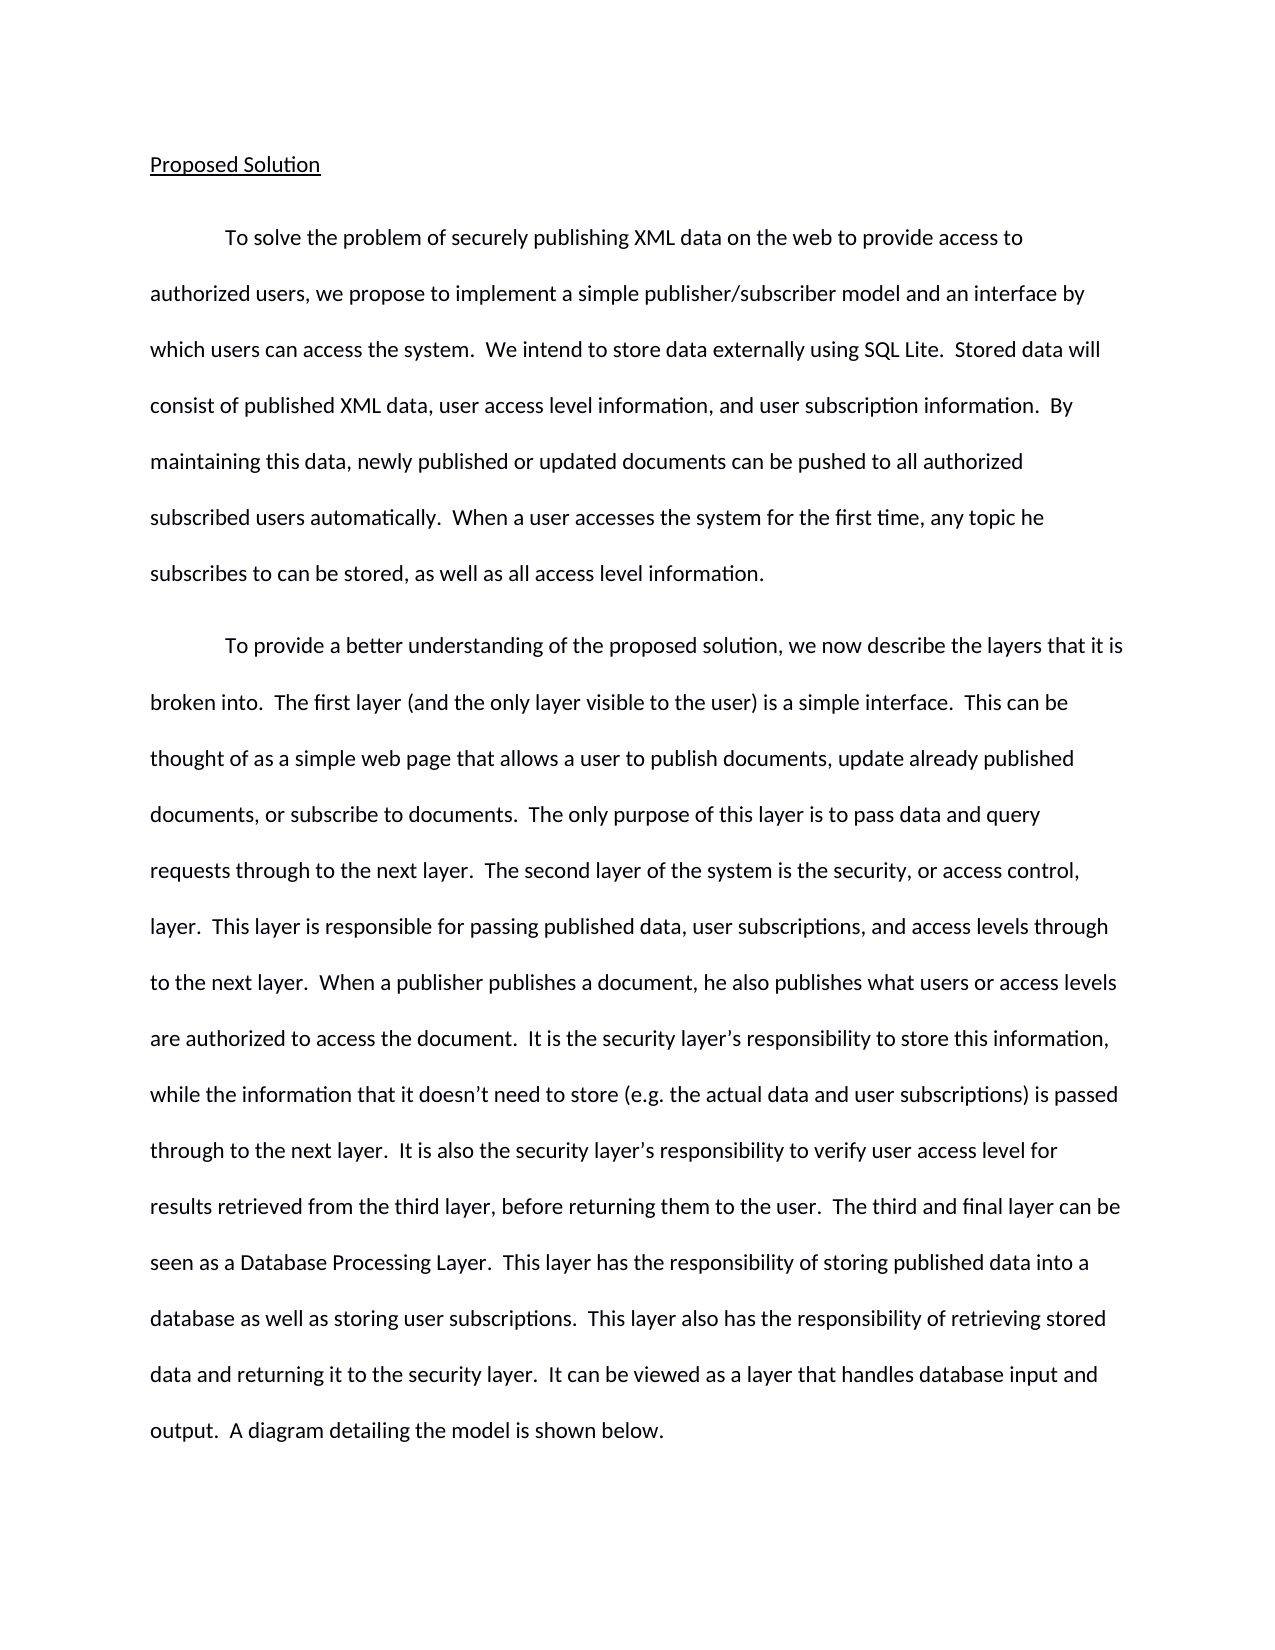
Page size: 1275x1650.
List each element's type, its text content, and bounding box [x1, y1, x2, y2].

text To solve the problem of securely publishing XML data on the web to provide access to authorized users, we propose to implement a simple publisher/subscriber model and an interface by which users can access the system. We intend to store data externally using SQL Lite. Stored data will consist of published XML data, user access level information, and user subscription information. By maintaining this data, newly published or updated documents can be pushed to all authorized subscribed users automatically. When a user accesses the system for the first time, any topic he subscribes to can be stored, as well as all access level information. [150, 223, 1125, 587]
text Proposed Solution [150, 150, 1125, 178]
text To provide a better understanding of the proposed solution, we now describe the layers that it is broken into. The first layer (and the only layer visible to the user) is a simple interface. This can be thought of as a simple web page that allows a user to publish documents, update already published documents, or subscribe to documents. The only purpose of this layer is to pass data and query requests through to the next layer. The second layer of the system is the security, or access control, layer. This layer is responsible for passing published data, user subscriptions, and access levels through to the next layer. When a publisher publishes a document, he also publishes what users or access levels are authorized to access the document. It is the security layer’s responsibility to store this information, while the information that it doesn’t need to store (e.g. the actual data and user subscriptions) is passed through to the next layer. It is also the security layer’s responsibility to verify user access level for results retrieved from the third layer, before returning them to the user. The third and final layer can be seen as a Database Processing Layer. This layer has the responsibility of storing published data into a database as well as storing user subscriptions. This layer also has the responsibility of retrieving stored data and returning it to the security layer. It can be viewed as a layer that handles database input and output. A diagram detailing the model is shown below. [150, 632, 1125, 1444]
